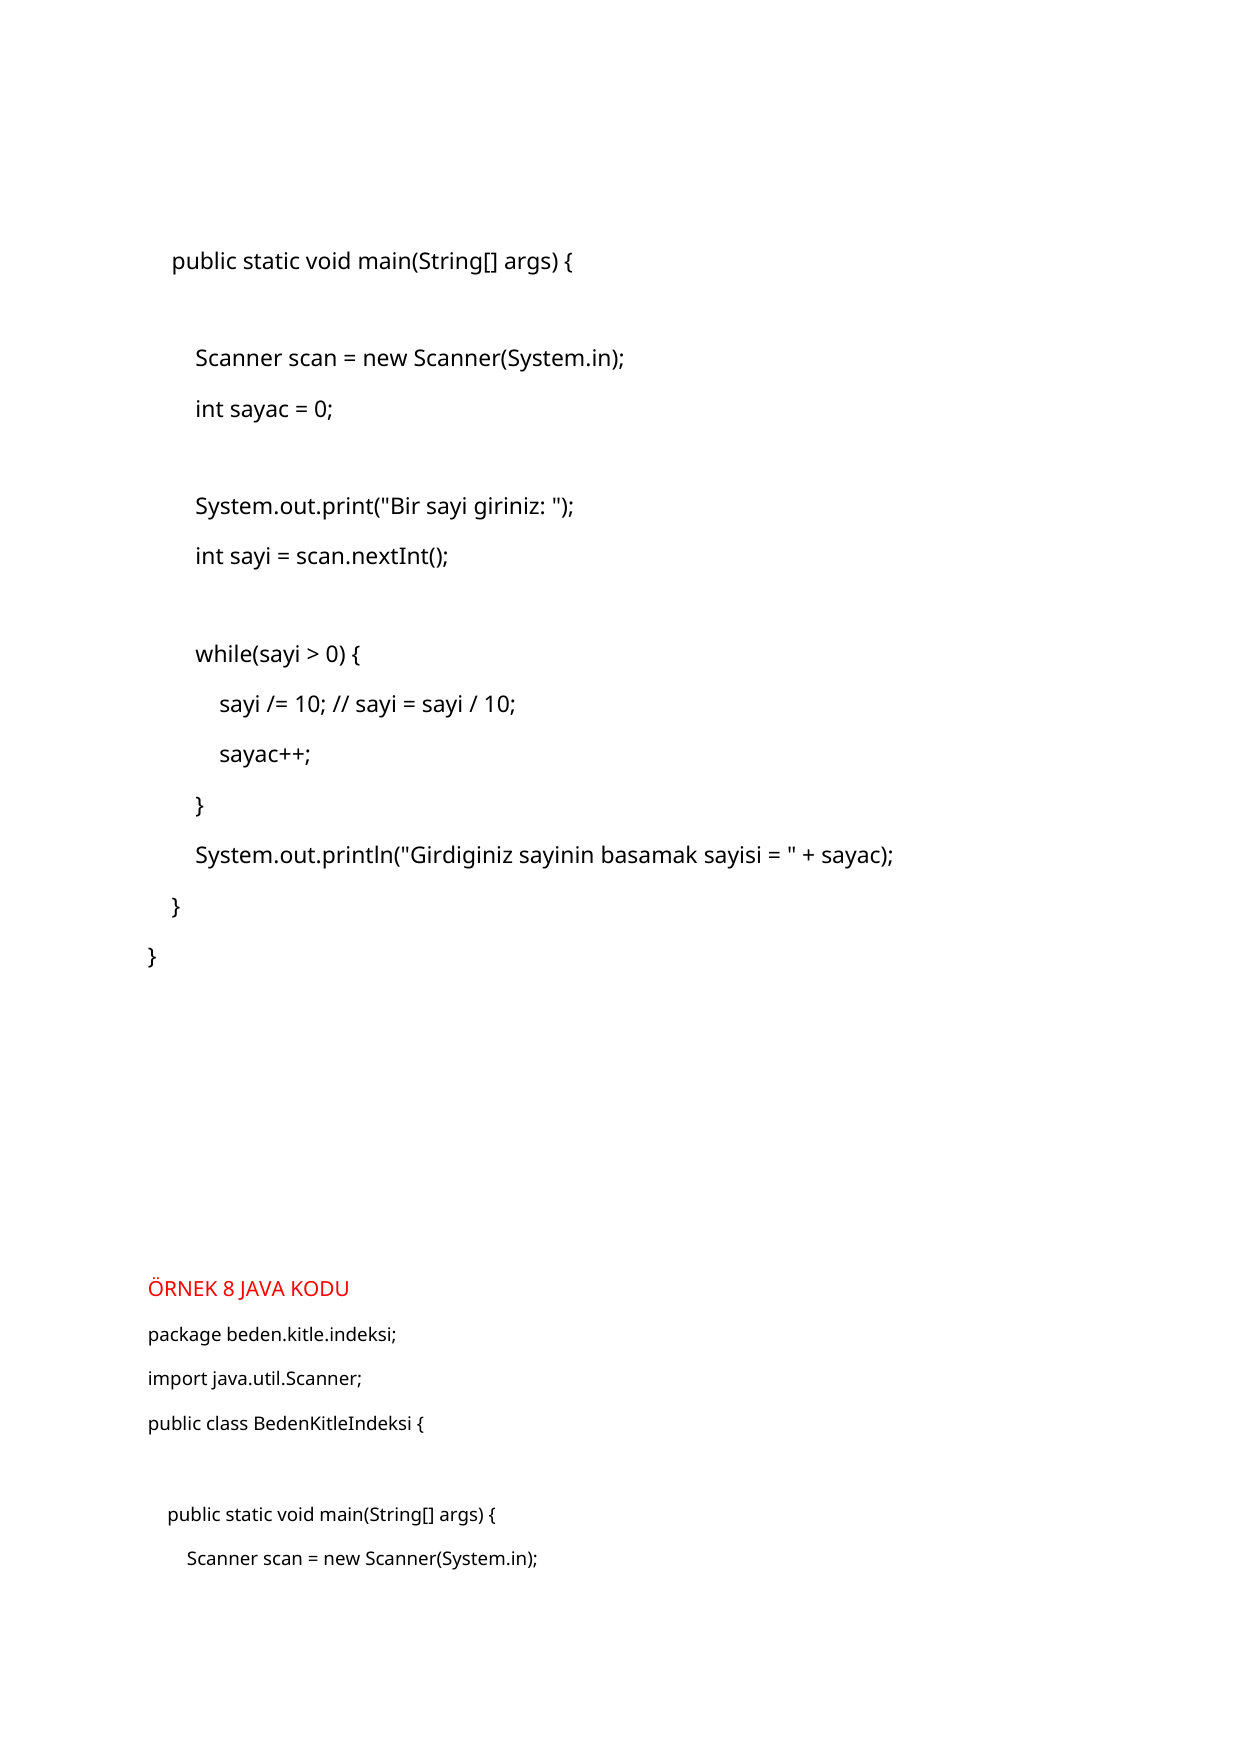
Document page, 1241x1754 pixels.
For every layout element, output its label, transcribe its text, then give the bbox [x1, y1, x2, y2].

text public static void main(String[] args) { [148, 1501, 1093, 1526]
text System.out.println("Girdiginiz sayinin basamak sayisi = " + sayac); [148, 839, 1093, 871]
text public class BedenKitleIndeksi { [148, 1410, 1093, 1435]
text while(sayi > 0) { [148, 638, 1093, 669]
text public static void main(String[] args) { [148, 245, 1093, 276]
text ÖRNEK 8 JAVA KODU [148, 1274, 1093, 1303]
text } [148, 940, 1093, 971]
text sayi /= 10; // sayi = sayi / 10; [148, 688, 1093, 719]
text } [148, 789, 1093, 820]
text int sayac = 0; [148, 393, 1093, 424]
text sayac++; [148, 738, 1093, 770]
text System.out.print("Bir sayi giriniz: "); [148, 490, 1093, 521]
text import java.util.Scanner; [148, 1366, 1093, 1391]
text package beden.kitle.indeksi; [148, 1322, 1093, 1347]
text } [148, 890, 1093, 921]
text Scanner scan = new Scanner(System.in); [148, 1545, 1093, 1571]
text Scanner scan = new Scanner(System.in); [148, 342, 1093, 373]
text int sayi = scan.nextInt(); [148, 540, 1093, 572]
